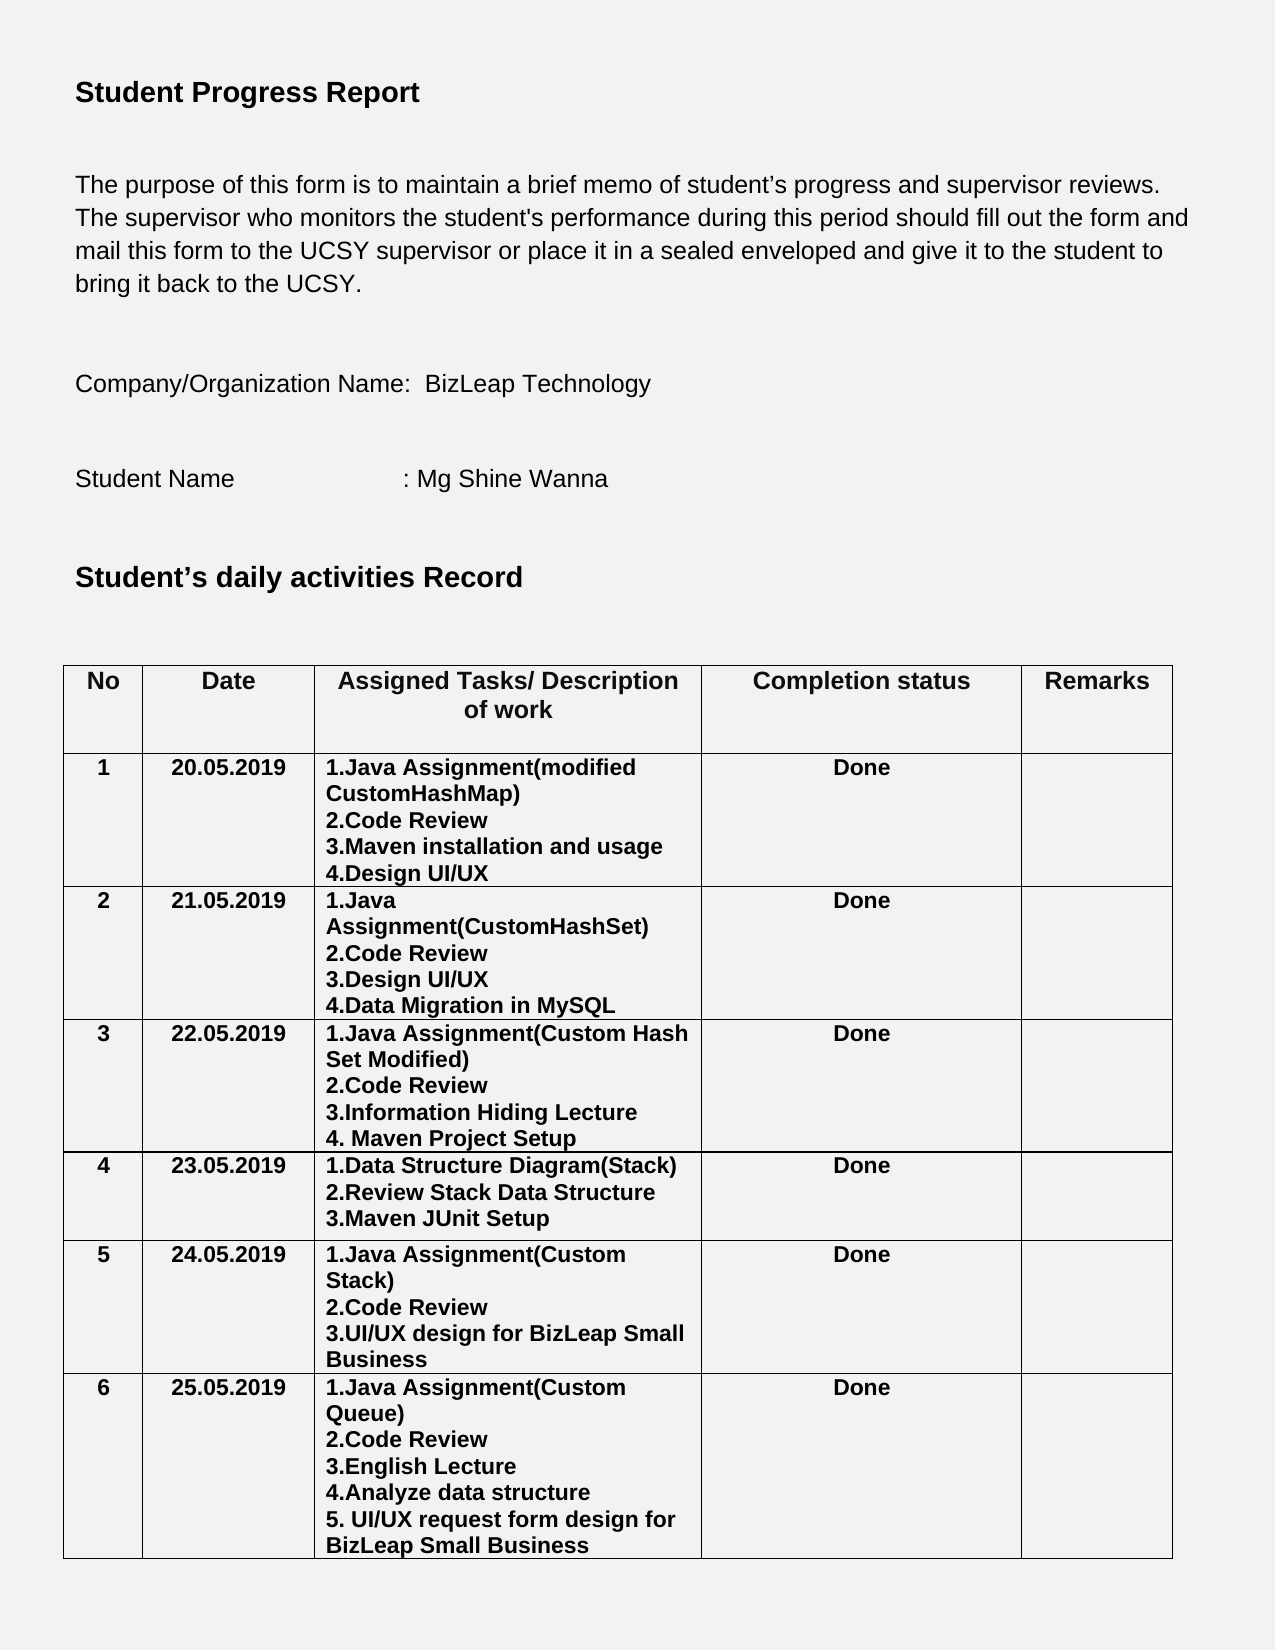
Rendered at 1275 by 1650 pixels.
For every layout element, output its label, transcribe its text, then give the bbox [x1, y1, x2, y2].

table_cell 25.05.2019 [143, 1374, 314, 1558]
table_cell Done [702, 1020, 1021, 1151]
text Company/Organization Name: BizLeap Technology [75, 369, 1200, 397]
table_cell Done [702, 1153, 1021, 1240]
text Student Name : Mg Shine Wanna [75, 464, 1200, 493]
table_cell 1.Java Assignment(Custom Stack) 2.Code Review 3.UI/UX design for BizLeap Small Business [315, 1241, 701, 1373]
table_header Completion status [702, 666, 1021, 753]
table_cell 23.05.2019 [143, 1153, 314, 1240]
table_header Remarks [1022, 666, 1172, 753]
table_cell 1.Data Structure Diagram(Stack) 2.Review Stack Data Structure 3.Maven JUnit Setup [315, 1153, 701, 1240]
table_cell [1022, 754, 1172, 886]
table_cell [1022, 887, 1172, 1019]
table_cell 1.Java Assignment(modified CustomHashMap) 2.Code Review 3.Maven installation and usage 4.Design UI/UX [315, 754, 701, 886]
table_cell 24.05.2019 [143, 1241, 314, 1373]
table_cell Done [702, 887, 1021, 1019]
table_cell 1 [64, 754, 142, 886]
table_cell [1022, 1241, 1172, 1373]
table_cell Done [702, 1241, 1021, 1373]
table_cell 1.Java Assignment(Custom Hash Set Modified) 2.Code Review 3.Information Hiding Lecture 4. Maven Project Setup [315, 1020, 701, 1151]
table_cell 1.Java Assignment(Custom Queue) 2.Code Review 3.English Lecture 4.Analyze data structure 5. UI/UX request form design for BizLeap Small Business [315, 1374, 701, 1558]
table_cell 4 [64, 1153, 142, 1240]
table_cell [1022, 1374, 1172, 1558]
table_cell [1022, 1153, 1172, 1240]
table_header No [64, 666, 142, 753]
table_cell Done [702, 1374, 1021, 1558]
table_cell Done [702, 754, 1021, 886]
table_cell 21.05.2019 [143, 887, 314, 1019]
table_cell 2 [64, 887, 142, 1019]
table_header Assigned Tasks/ Description of work [315, 666, 701, 753]
text Student Progress Report [75, 75, 1200, 108]
table_cell 20.05.2019 [143, 754, 314, 886]
table_cell 3 [64, 1020, 142, 1151]
table_cell 22.05.2019 [143, 1020, 314, 1151]
text Student’s daily activities Record [75, 559, 1200, 593]
text The purpose of this form is to maintain a brief memo of student’s progress and supervisor reviews. The supervisor who monitors the student's performance during this period should fill out the form and mail this form to the UCSY supervisor or place it in a sealed enveloped and give it to the student to bring it back to the UCSY. [75, 170, 1200, 298]
table_cell [1022, 1020, 1172, 1151]
table_cell 5 [64, 1241, 142, 1373]
table_cell 1.Java Assignment(CustomHashSet) 2.Code Review 3.Design UI/UX 4.Data Migration in MySQL [315, 887, 701, 1019]
table_cell 6 [64, 1374, 142, 1558]
table_header Date [143, 666, 314, 753]
